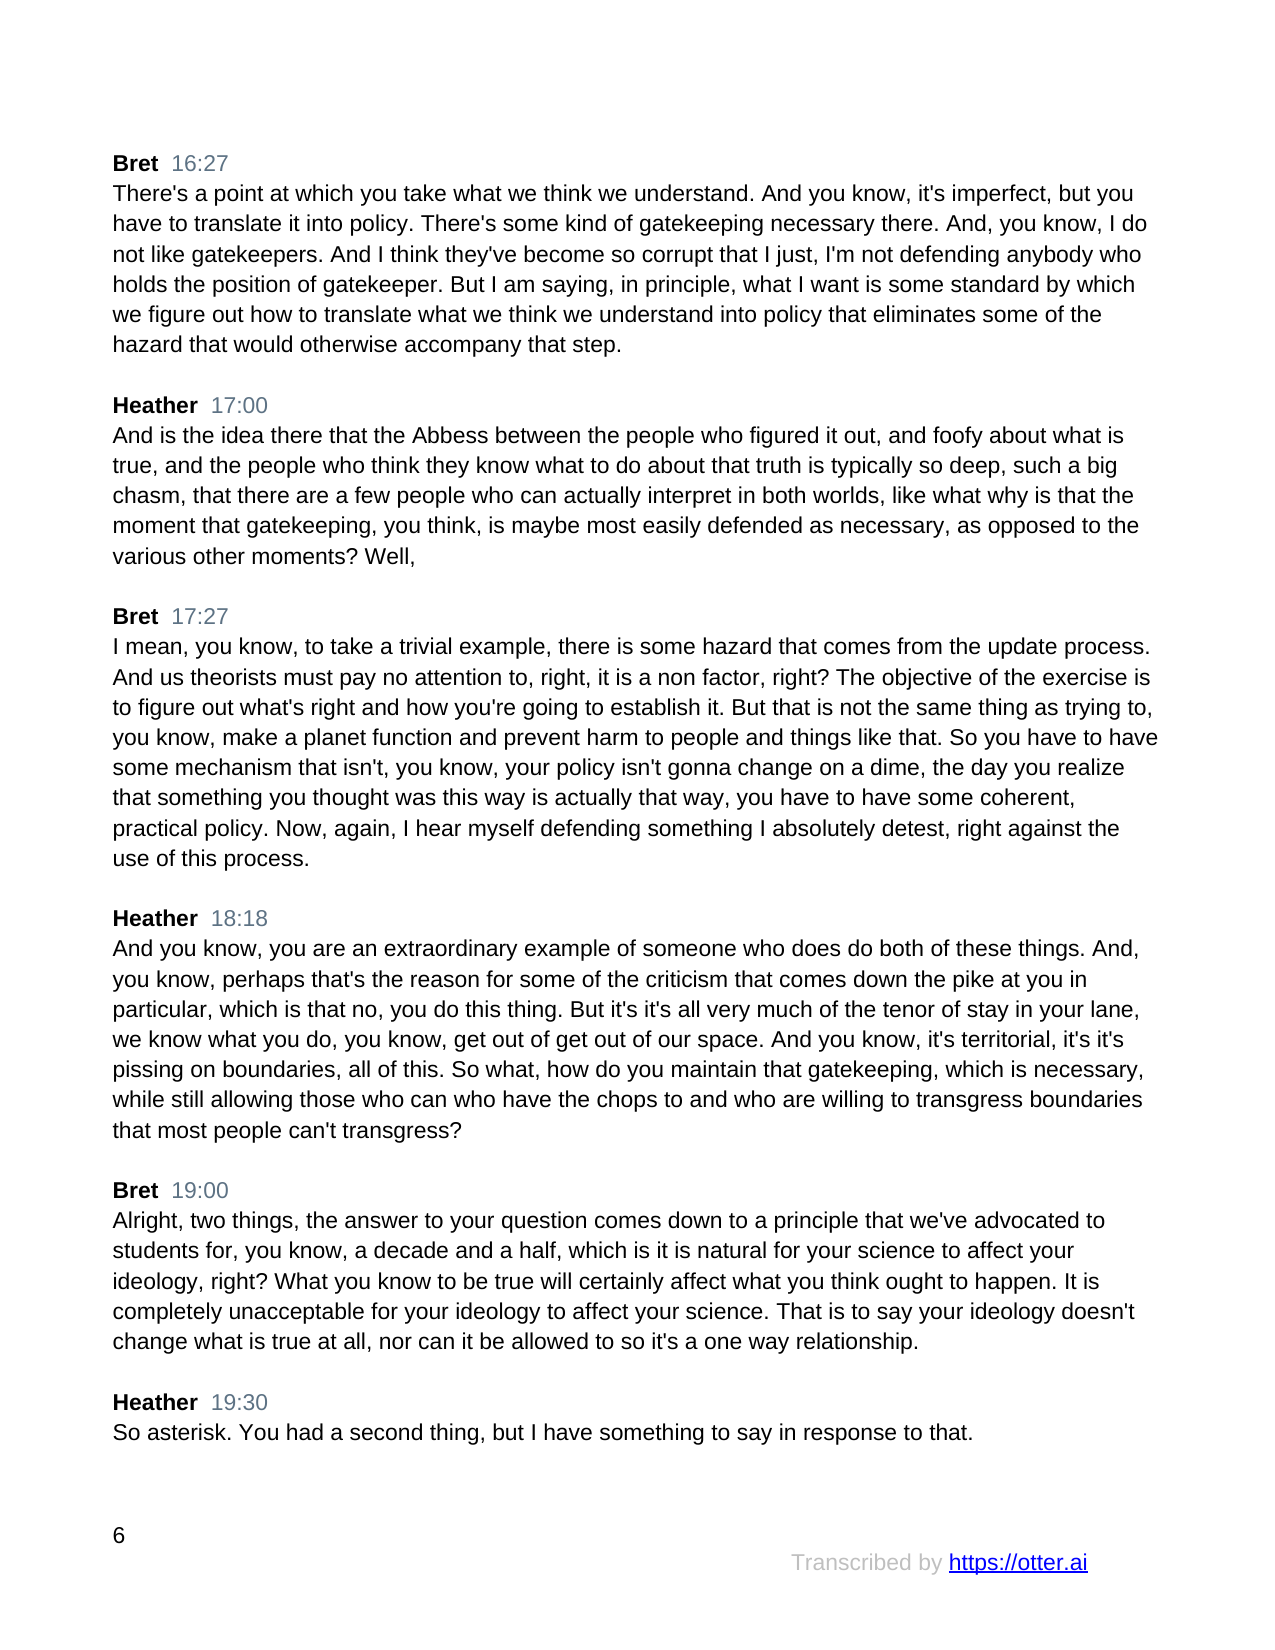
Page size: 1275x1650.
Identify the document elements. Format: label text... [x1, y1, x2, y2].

text And is the idea there that the Abbess between the people who figured it out, and foofy about what is true, and the people who think they know what to do about that truth is typically so deep, such a big chasm, that there are a few people who can actually interpret in both worlds, like what why is that the moment that gatekeeping, you think, is maybe most easily defended as necessary, as opposed to the various other moments? Well, [112, 422, 1162, 569]
text Bret 19:00 [112, 1177, 1162, 1203]
text And you know, you are an extraordinary example of someone who does do both of these things. And, you know, perhaps that's the reason for some of the criticism that comes down the pike at you in particular, which is that no, you do this thing. But it's it's all very much of the tenor of stay in your lane, we know what you do, you know, get out of get out of our space. And you know, it's territorial, it's it's pissing on boundaries, all of this. So what, how do you maintain that gatekeeping, which is necessary, while still allowing those who can who have the chops to and who are willing to transgress boundaries that most people can't transgress? [112, 935, 1162, 1143]
text Bret 16:27 [112, 150, 1162, 176]
text Heather 19:30 [112, 1388, 1162, 1415]
text There's a point at which you take what we think we understand. And you know, it's imperfect, but you have to translate it into policy. There's some kind of gatekeeping necessary there. And, you know, I do not like gatekeepers. And I think they've become so corrupt that I just, I'm not defending anybody who holds the position of gatekeeper. But I am saying, in principle, what I want is some standard by which we figure out how to translate what we think we understand into policy that eliminates some of the hazard that would otherwise accompany that step. [112, 180, 1162, 358]
text Heather 17:00 [112, 392, 1162, 418]
text Alright, two things, the answer to your question comes down to a principle that we've advocated to students for, you know, a decade and a half, which is it is natural for your science to affect your ideology, right? What you know to be true will certainly affect what you think ought to happen. It is completely unacceptable for your ideology to affect your science. That is to say your ideology doesn't change what is true at all, nor can it be allowed to so it's a one way relationship. [112, 1207, 1162, 1354]
text I mean, you know, to take a trivial example, there is some hazard that comes from the update process. And us theorists must pay no attention to, right, it is a non factor, right? The objective of the exercise is to figure out what's right and how you're going to establish it. But that is not the same thing as trying to, you know, make a planet function and prevent harm to people and things like that. So you have to have some mechanism that isn't, you know, your policy isn't gonna change on a dime, the day you realize that something you thought was this way is actually that way, you have to have some coherent, practical policy. Now, again, I hear myself defending something I absolutely detest, right against the use of this process. [112, 633, 1162, 871]
text Heather 18:18 [112, 905, 1162, 932]
text So asterisk. You had a second thing, but I have something to say in response to that. [112, 1419, 1162, 1445]
text Bret 17:27 [112, 603, 1162, 629]
